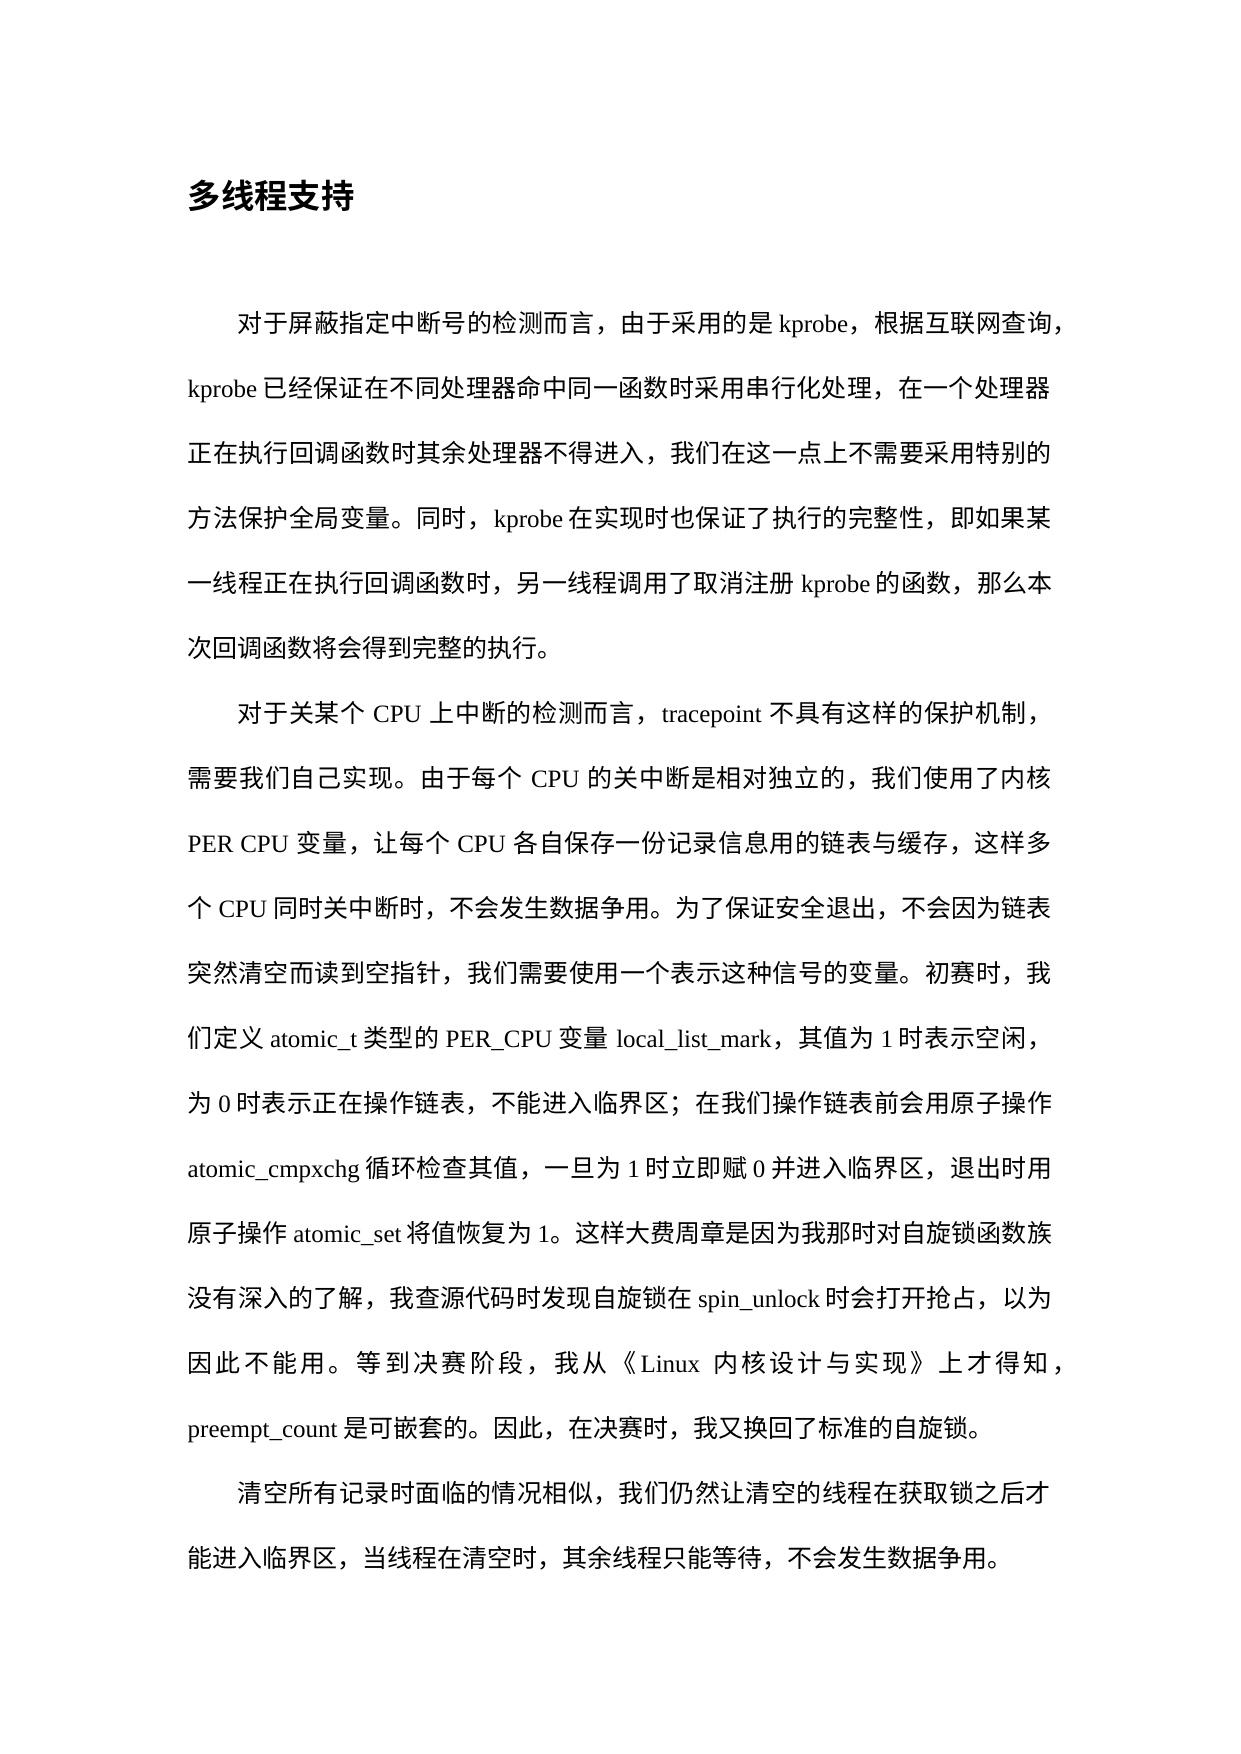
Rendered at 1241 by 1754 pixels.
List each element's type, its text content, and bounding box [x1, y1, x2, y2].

text 清空所有记录时面临的情况相似，我们仍然让清空的线程在获取锁之后才能进入临界区，当线程在清空时，其余线程只能等待，不会发生数据争用。 [187, 1459, 1053, 1589]
text 对于关某个 CPU 上中断的检测而言，tracepoint 不具有这样的保护机制，需要我们自己实现。由于每个 CPU 的关中断是相对独立的，我们使用了内核PER CPU 变量，让每个 CPU 各自保存一份记录信息用的链表与缓存，这样多个 CPU 同时关中断时，不会发生数据争用。为了保证安全退出，不会因为链表突然清空而读到空指针，我们需要使用一个表示这种信号的变量。初赛时，我们定义atomic_t类型的PER_CPU变量 local_list_mark，其值为1时表示空闲，为0时表示正在操作链表，不能进入临界区；在我们操作链表前会用原子操作atomic_cmpxchg循环检查其值，一旦为1时立即赋0并进入临界区，退出时用原子操作atomic_set将值恢复为1。这样大费周章是因为我那时对自旋锁函数族没有深入的了解，我查源代码时发现自旋锁在spin_unlock时会打开抢占，以为因此不能用。等到决赛阶段，我从《Linux 内核设计与实现》上才得知，preempt_count 是可嵌套的。因此，在决赛时，我又换回了标准的自旋锁。 [187, 679, 1053, 1459]
text 对于屏蔽指定中断号的检测而言，由于采用的是kprobe，根据互联网查询，kprobe已经保证在不同处理器命中同一函数时采用串行化处理，在一个处理器正在执行回调函数时其余处理器不得进入，我们在这一点上不需要采用特别的方法保护全局变量。同时，kprobe在实现时也保证了执行的完整性，即如果某一线程正在执行回调函数时，另一线程调用了取消注册kprobe的函数，那么本次回调函数将会得到完整的执行。 [187, 289, 1053, 679]
subtitle 多线程支持 [187, 162, 1053, 227]
